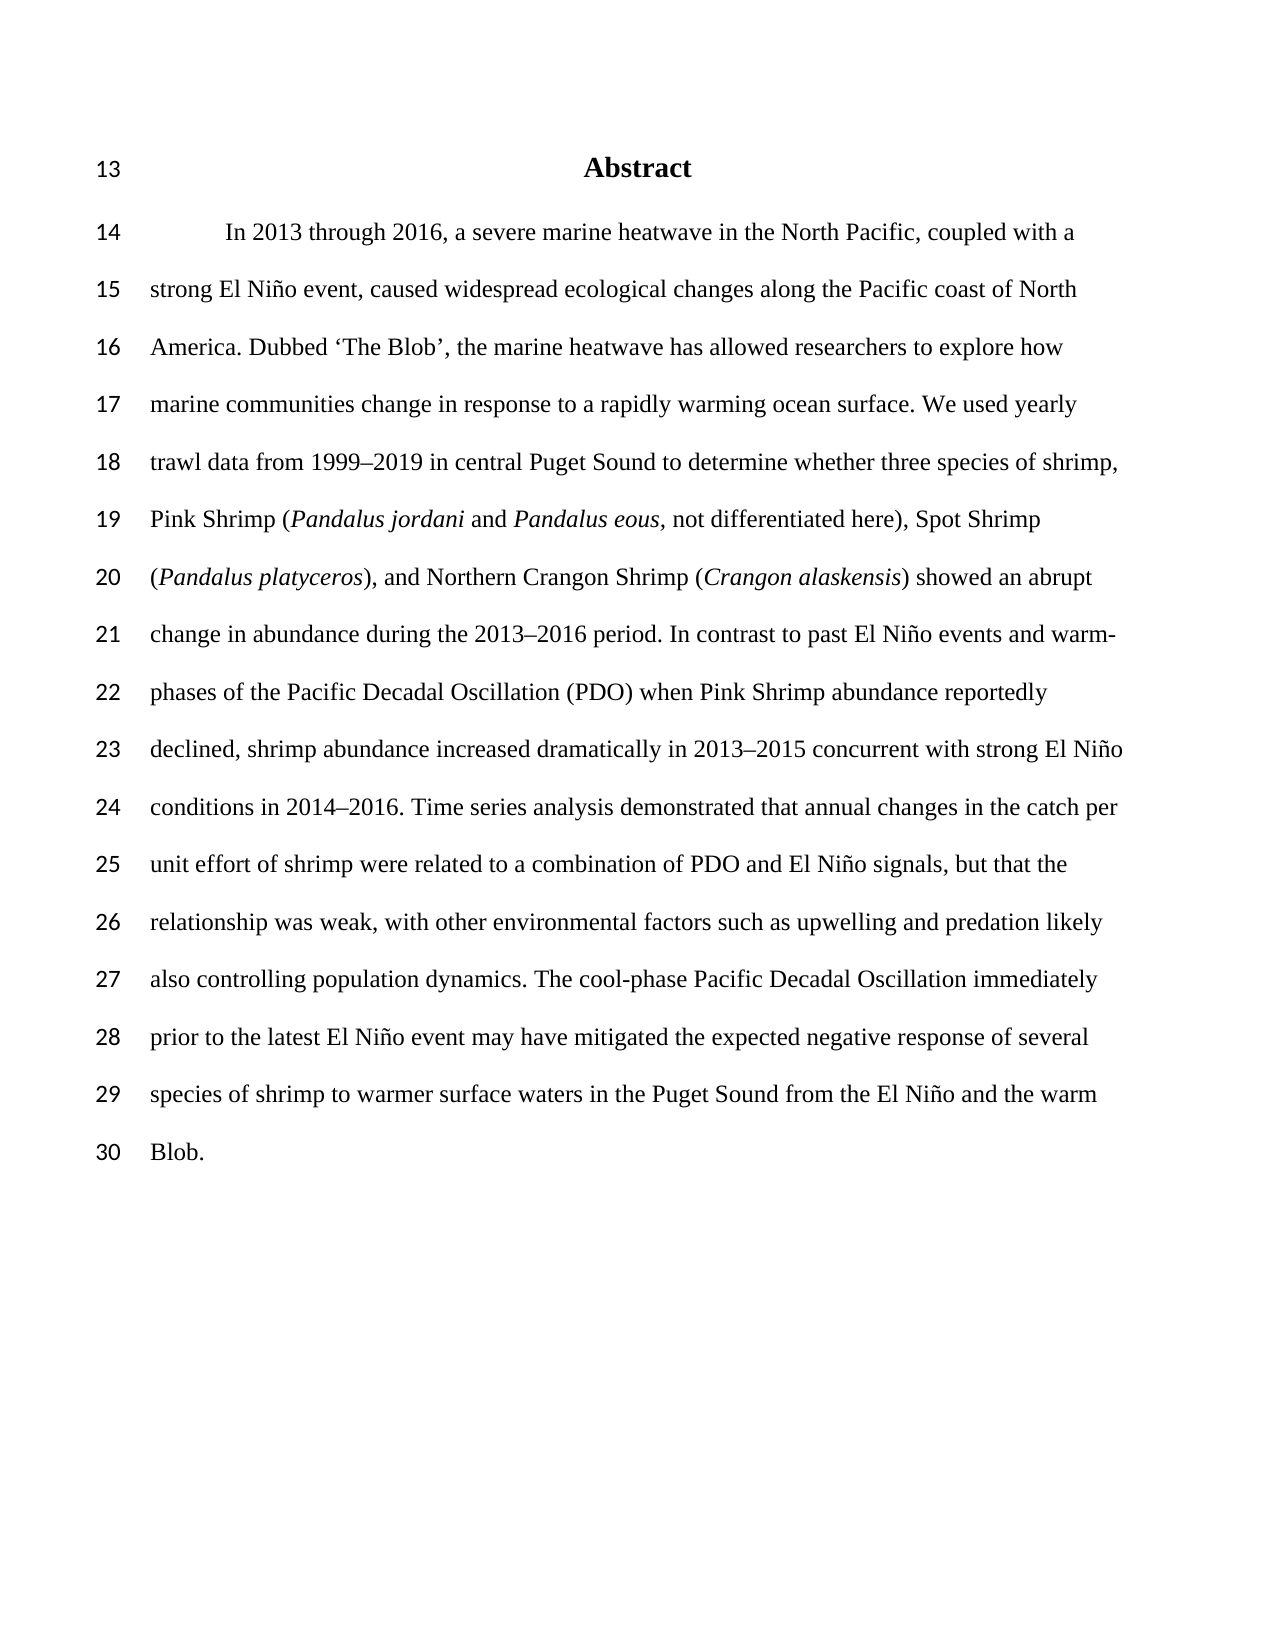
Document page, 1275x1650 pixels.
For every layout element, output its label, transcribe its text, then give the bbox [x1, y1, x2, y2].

text In 2013 through 2016, a severe marine heatwave in the North Pacific, coupled with a strong El Niño event, caused widespread ecological changes along the Pacific coast of North America. Dubbed ‘The Blob’, the marine heatwave has allowed researchers to explore how marine communities change in response to a rapidly warming ocean surface. We used yearly trawl data from 1999–2019 in central Puget Sound to determine whether three species of shrimp, Pink Shrimp (Pandalus jordani and Pandalus eous, not differentiated here), Spot Shrimp (Pandalus platyceros), and Northern Crangon Shrimp (Crangon alaskensis) showed an abrupt change in abundance during the 2013–2016 period. In contrast to past El Niño events and warm-phases of the Pacific Decadal Oscillation (PDO) when Pink Shrimp abundance reportedly declined, shrimp abundance increased dramatically in 2013–2015 concurrent with strong El Niño conditions in 2014–2016. Time series analysis demonstrated that annual changes in the catch per unit effort of shrimp were related to a combination of PDO and El Niño signals, but that the relationship was weak, with other environmental factors such as upwelling and predation likely also controlling population dynamics. The cool-phase Pacific Decadal Oscillation immediately prior to the latest El Niño event may have mitigated the expected negative response of several species of shrimp to warmer surface waters in the Puget Sound from the El Niño and the warm Blob. [150, 217, 1125, 1166]
text Abstract [150, 150, 1125, 183]
